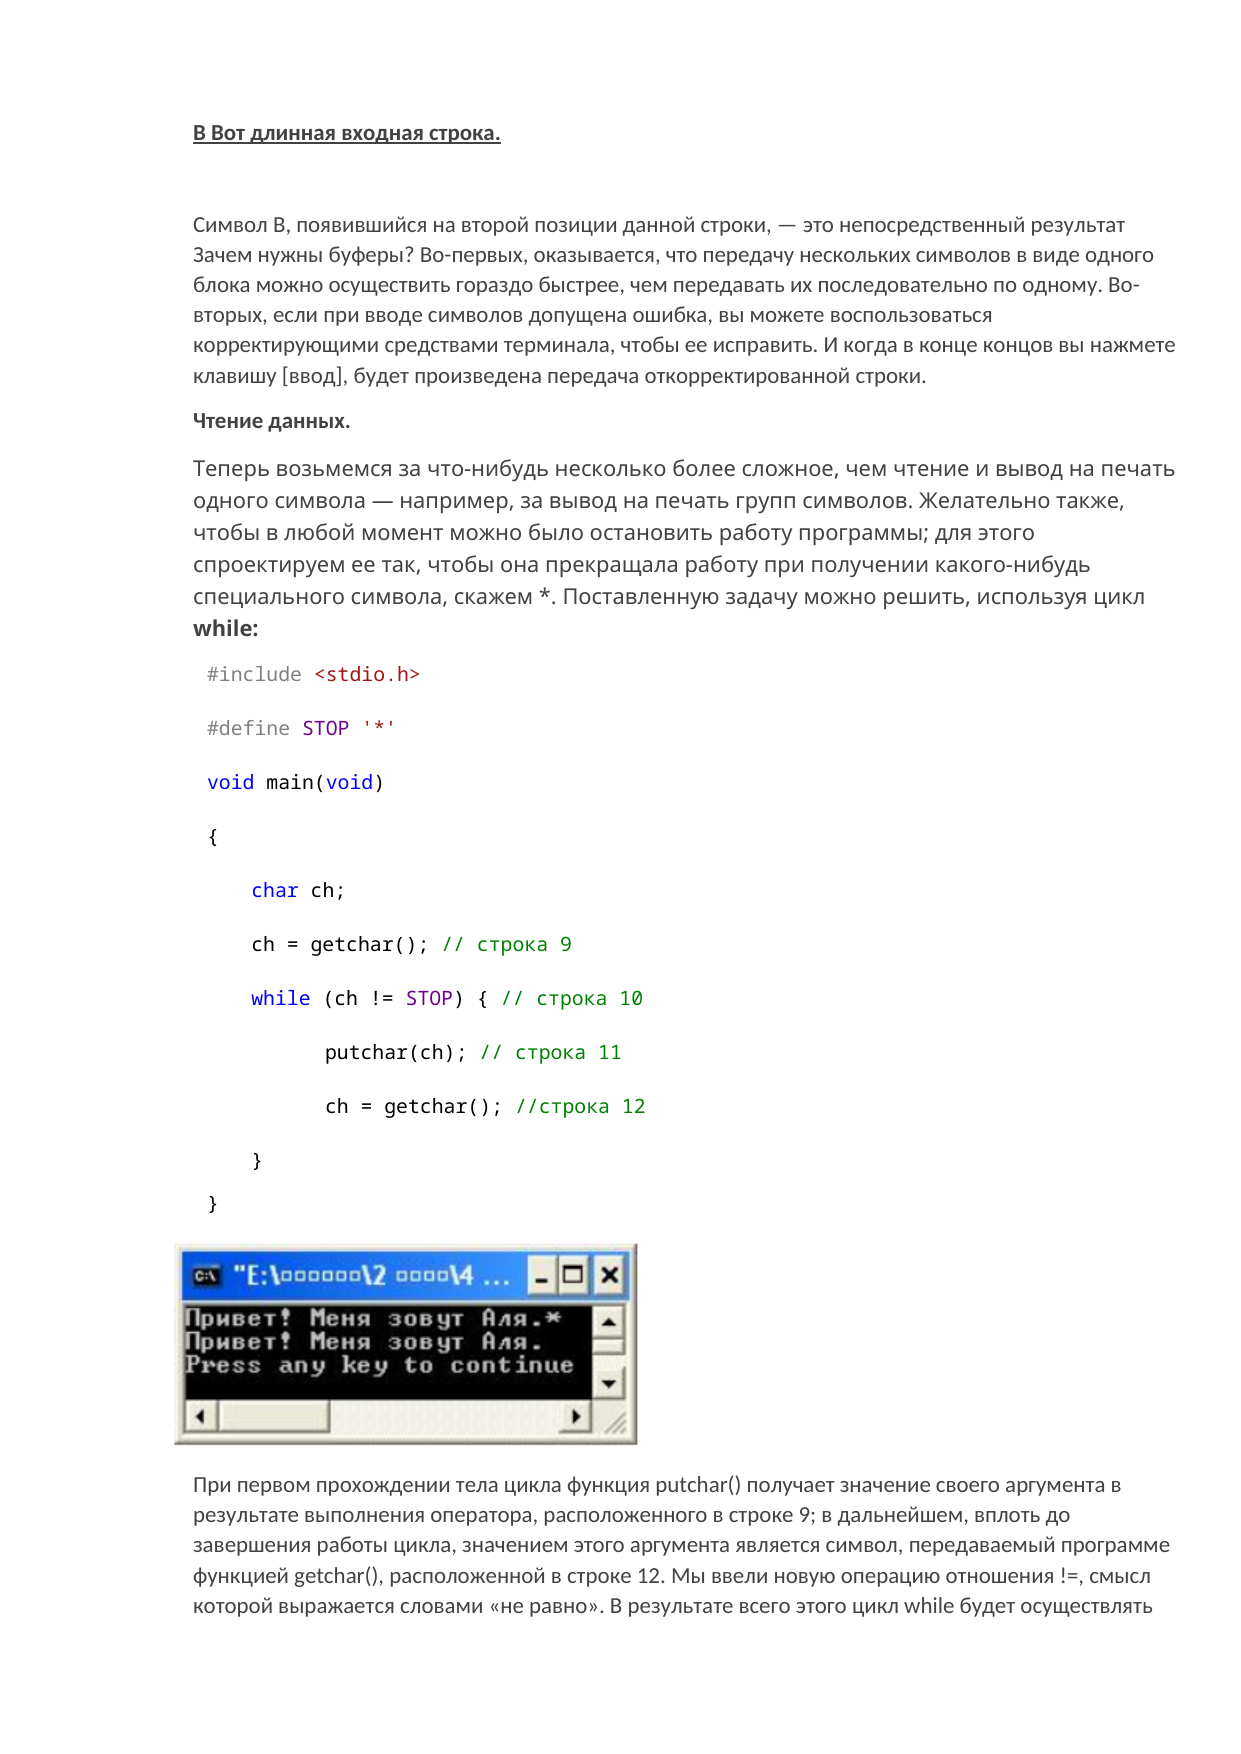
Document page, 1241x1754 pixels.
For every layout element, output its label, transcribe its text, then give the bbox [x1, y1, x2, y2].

text Чтение данных. [193, 407, 1180, 435]
text } [207, 1189, 1180, 1216]
text #include <stdio.h> [207, 661, 1196, 688]
text { [207, 822, 1196, 849]
text ch = getchar(); //строка 12 [207, 1092, 1196, 1119]
text while (ch != STOP) { // строка 10 [207, 984, 1196, 1011]
text } [207, 1146, 1196, 1173]
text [193, 1470, 1180, 1619]
text putchar(ch); // строка 11 [207, 1038, 1196, 1065]
text Теперь возьмемся за что-нибудь несколько более сложное, чем чтение и вывод на печать одного символа — например, за вывод на печать групп символов. Желательно также, чтобы в любой момент можно было остановить работу программы; для этого спроектируем ее так, чтобы она прекращала работу при получении какого-нибудь специального символа, скажем *. Поставленную задачу можно решить, используя цикл while: [193, 452, 1180, 643]
text char ch; [207, 876, 1196, 903]
text Символ В, появившийся на второй позиции данной строки, — это непосредственный результат Зачем нужны буферы? Во-первых, оказывается, что передачу нескольких символов в виде одного блока можно осуществить гораздо быстрее, чем передавать их последовательно по одному. Во-вторых, если при вводе символов допущена ошибка, вы можете воспользоваться корректирующими средствами терминала, чтобы ее исправить. И когда в конце концов вы нажмете клавишу [ввод], будет произведена передача откорректированной строки. [193, 210, 1180, 389]
text В Вот длинная входная строка. [193, 118, 1180, 146]
text ch = getchar(); // строка 9 [207, 930, 1196, 957]
text void main(void) [207, 768, 1196, 796]
picture [162, 1233, 661, 1453]
text #define STOP '*' [207, 714, 1196, 742]
